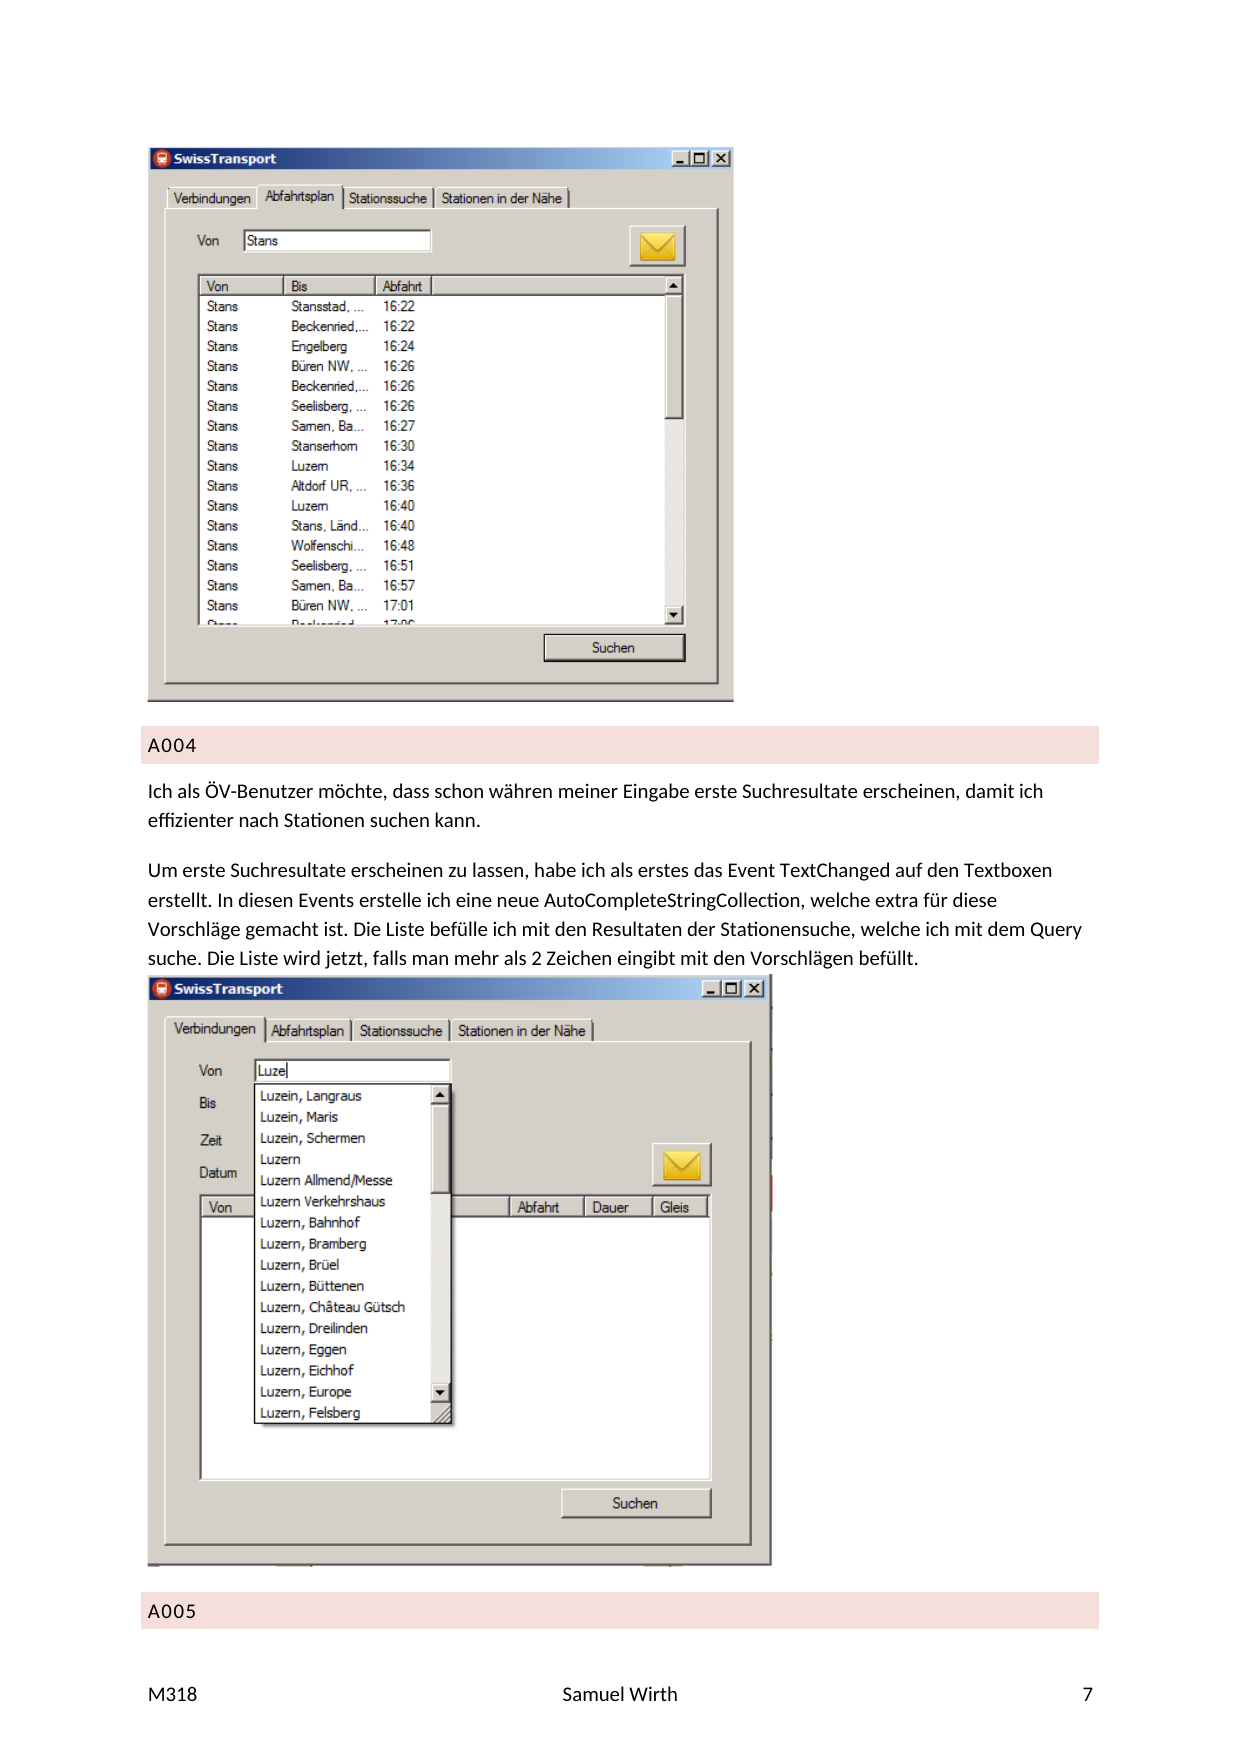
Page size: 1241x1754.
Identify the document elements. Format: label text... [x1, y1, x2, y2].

text Ich als ÖV-Benutzer möchte, dass schon währen meiner Eingabe erste Suchresultate erscheinen, damit ich effizienter nach Stationen suchen kann. [148, 778, 1093, 833]
subtitle A004 [148, 733, 1093, 758]
picture [147, 974, 773, 1567]
subtitle A005 [148, 1598, 1093, 1623]
picture [147, 147, 734, 702]
